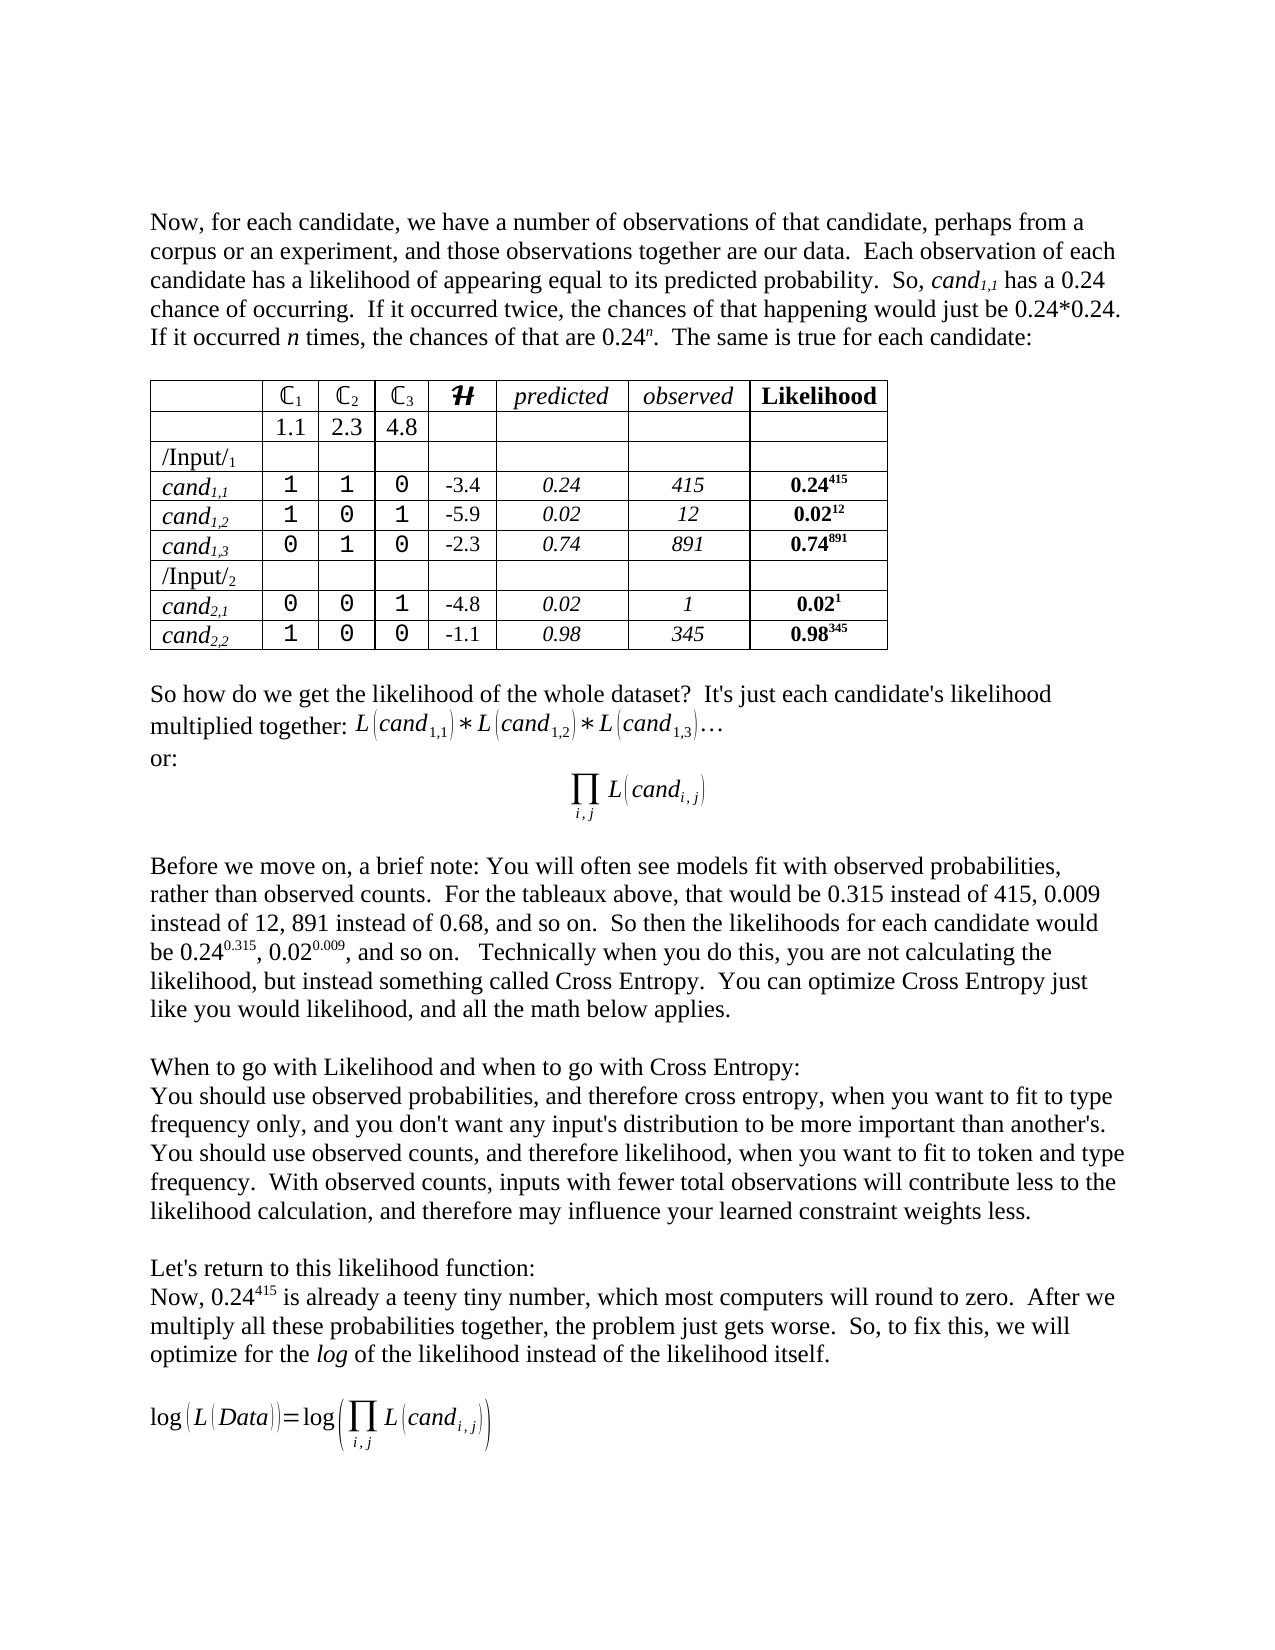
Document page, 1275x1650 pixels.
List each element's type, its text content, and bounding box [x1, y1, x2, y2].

table_cell 0 [376, 531, 428, 560]
table_header observed [629, 381, 749, 411]
table_cell -3.4 [429, 472, 496, 500]
text or: [150, 743, 1125, 771]
table_cell 0 [376, 472, 428, 500]
table_cell cand1,2 [151, 501, 262, 530]
table_cell /Input/1 [151, 442, 262, 471]
table_cell 0.98 [497, 621, 628, 649]
table_header 𝓗 [429, 381, 496, 411]
table_cell 0 [376, 621, 428, 649]
table_cell [629, 412, 749, 441]
table_cell [629, 442, 749, 471]
table_cell 4.8 [376, 412, 428, 441]
table_cell [376, 442, 428, 471]
table_cell 1 [629, 591, 749, 619]
table_cell 1 [263, 472, 318, 500]
table_cell 2.3 [319, 412, 374, 441]
table_cell [263, 561, 318, 590]
text You should use observed probabilities, and therefore cross entropy, when you want to fit to type frequency only, and you don't want any input's distribution to be more important than another's. You should use observed counts, and therefore likelihood, when you want to fit to token and type frequency. With observed counts, inputs with fewer total observations will contribute less to the likelihood calculation, and therefore may influence your learned constraint weights less. [150, 1081, 1125, 1224]
table_cell 0.24415 [751, 472, 887, 500]
table_cell [429, 442, 496, 471]
text So how do we get the likelihood of the whole dataset? It's just each candidate's likelihood multiplied together: [150, 679, 1125, 743]
table_cell [319, 561, 374, 590]
table_cell 1 [319, 531, 374, 560]
table_cell [497, 412, 628, 441]
table_cell 0.02 [497, 501, 628, 530]
table_cell cand2,2 [151, 621, 262, 649]
table_cell -1.1 [429, 621, 496, 649]
table_cell [751, 442, 887, 471]
table_cell 0.02 [497, 591, 628, 619]
table_cell [151, 412, 262, 441]
table_cell 345 [629, 621, 749, 649]
table_cell 12 [629, 501, 749, 530]
table_header ℂ2 [319, 381, 374, 411]
table_cell cand1,1 [151, 472, 262, 500]
table_cell [751, 561, 887, 590]
table_cell /Input/2 [151, 561, 262, 590]
table_cell -5.9 [429, 501, 496, 530]
table_cell 0 [263, 531, 318, 560]
table_cell 0.0212 [751, 501, 887, 530]
table_cell 0.98345 [751, 621, 887, 649]
table_cell 1 [376, 501, 428, 530]
table_cell cand1,3 [151, 531, 262, 560]
table_cell 0.74 [497, 531, 628, 560]
table_cell 1 [263, 621, 318, 649]
table_cell 1 [376, 591, 428, 619]
table_cell [429, 412, 496, 441]
table_cell -2.3 [429, 531, 496, 560]
table_cell cand2,1 [151, 591, 262, 619]
table_cell [263, 442, 318, 471]
table_cell [429, 561, 496, 590]
table_cell [497, 561, 628, 590]
table_cell 0 [319, 621, 374, 649]
text Let's return to this likelihood function: [150, 1253, 1125, 1282]
table_header predicted [497, 381, 628, 411]
table_cell 0.24 [497, 472, 628, 500]
table_cell 0 [319, 591, 374, 619]
table_cell 1.1 [263, 412, 318, 441]
table_cell 891 [629, 531, 749, 560]
text Now, 0.24415 is already a teeny tiny number, which most computers will round to zero. After we multiply all these probabilities together, the problem just gets worse. So, to fix this, we will optimize for the log of the likelihood instead of the likelihood itself. [150, 1282, 1125, 1368]
table_cell 0 [263, 591, 318, 619]
table_cell [629, 561, 749, 590]
table_cell -4.8 [429, 591, 496, 619]
table_header ℂ1 [263, 381, 318, 411]
table_cell 0.74891 [751, 531, 887, 560]
table_cell 0.021 [751, 591, 887, 619]
table_cell 415 [629, 472, 749, 500]
table_cell [376, 561, 428, 590]
table_header Likelihood [751, 381, 887, 411]
table_cell 0 [319, 501, 374, 530]
table_header [151, 381, 262, 411]
text Now, for each candidate, we have a number of observations of that candidate, perhaps from a corpus or an experiment, and those observations together are our data. Each observation of each candidate has a likelihood of appearing equal to its predicted probability. So, cand1,1 has a 0.24 chance of occurring. If it occurred twice, the chances of that happening would just be 0.24*0.24. If it occurred n times, the chances of that are 0.24n. The same is true for each candidate: [150, 207, 1125, 351]
text When to go with Likelihood and when to go with Cross Entropy: [150, 1052, 1125, 1081]
text Before we move on, a brief note: You will often see models fit with observed probabilities, rather than observed counts. For the tableaux above, that would be 0.315 instead of 415, 0.009 instead of 12, 891 instead of 0.68, and so on. So then the likelihoods for each candidate would be 0.240.315, 0.020.009, and so on. Technically when you do this, you are not calculating the likelihood, but instead something called Cross Entropy. You can optimize Cross Entropy just like you would likelihood, and all the math below applies. [150, 851, 1125, 1023]
table_cell 1 [319, 472, 374, 500]
table_header ℂ3 [376, 381, 428, 411]
table_cell [751, 412, 887, 441]
table_cell [497, 442, 628, 471]
table_cell 1 [263, 501, 318, 530]
table_cell [319, 442, 374, 471]
